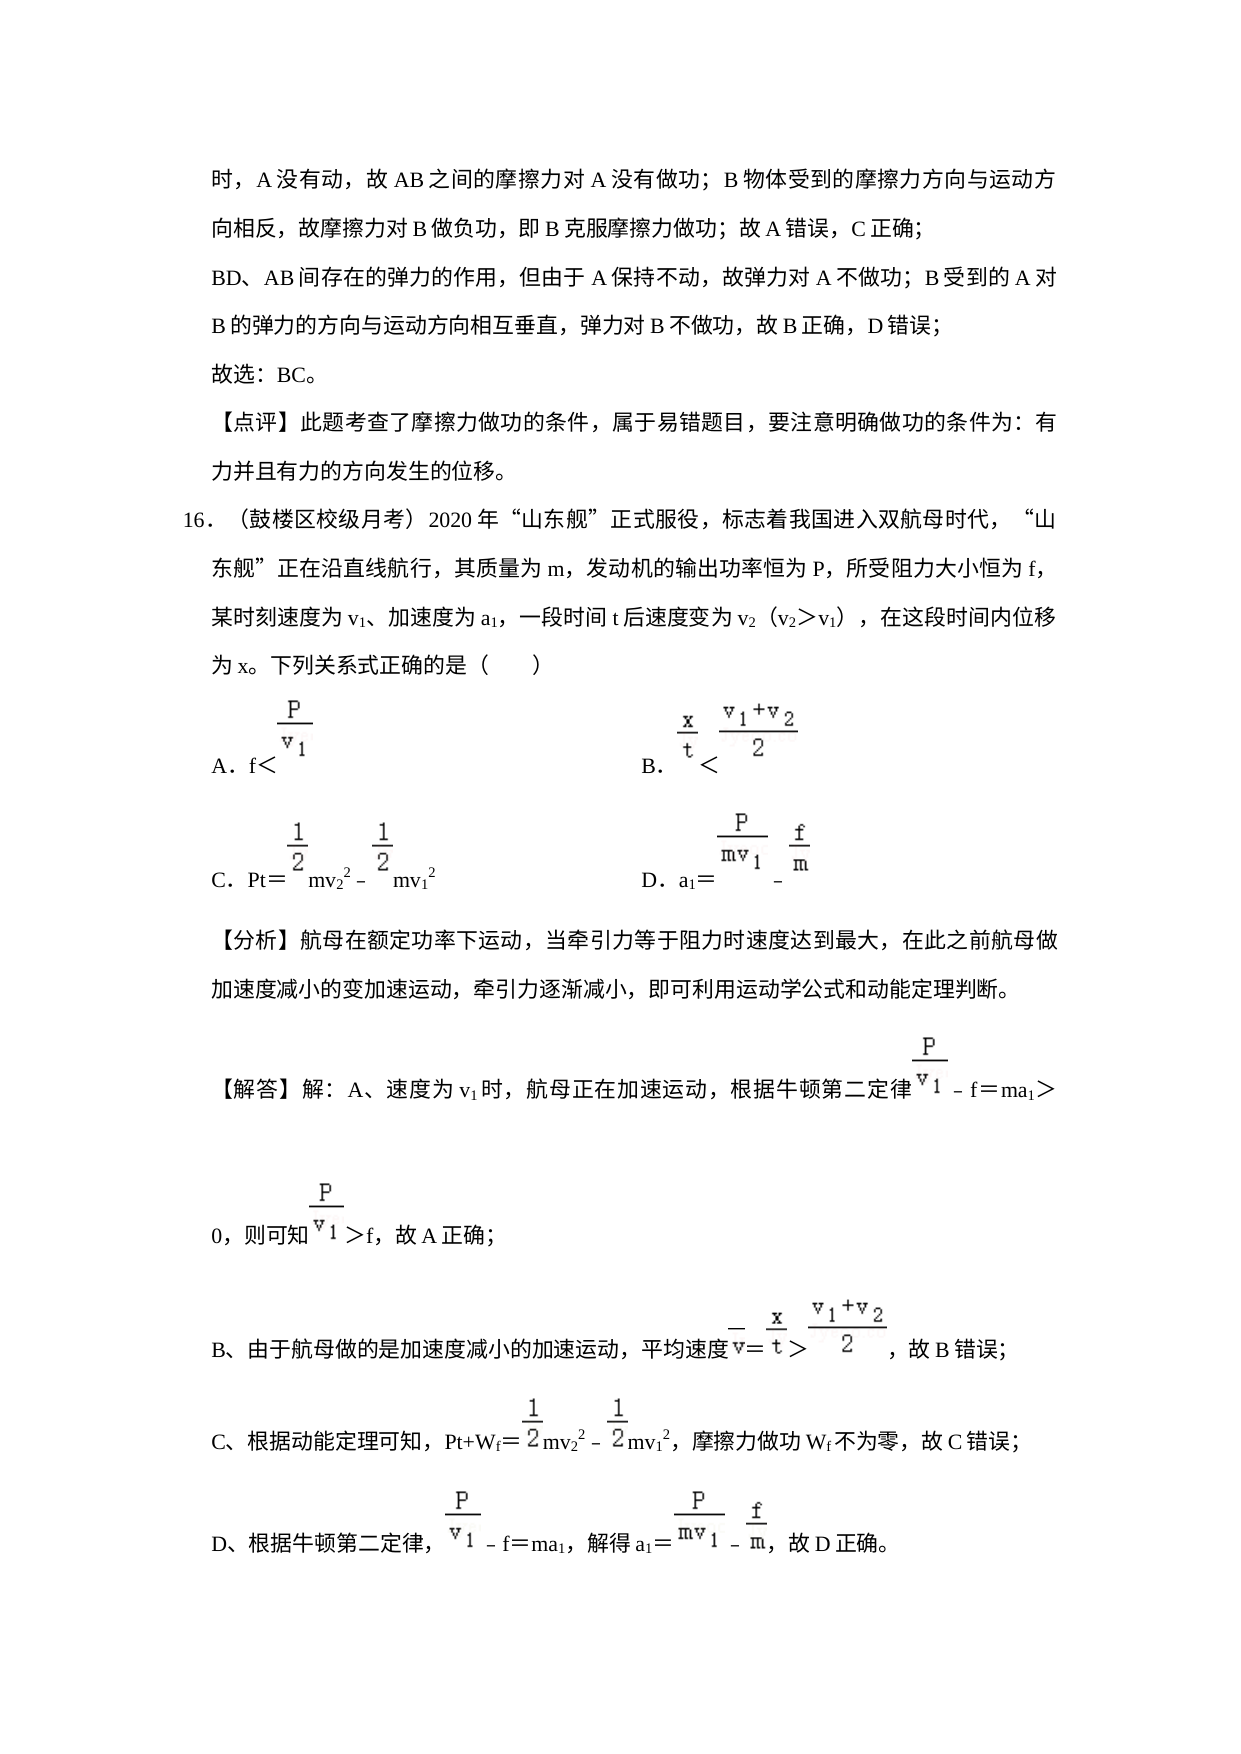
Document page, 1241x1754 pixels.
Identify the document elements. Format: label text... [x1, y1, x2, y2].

picture [728, 1328, 745, 1357]
picture [912, 1033, 948, 1098]
picture [746, 1496, 767, 1552]
text D、根据牛顿第二定律，﹣f＝ma1，解得a1＝﹣，故D正确。 [211, 1474, 1058, 1571]
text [211, 162, 1058, 243]
text 【点评】此题考查了摩擦力做功的条件，属于易错题目，要注意明确做功的条件为：有力并且有力的方向发生的位移。 [211, 404, 1058, 486]
picture [445, 1487, 481, 1552]
text 【解答】解：A、速度为v1时，航母正在加速运动，根据牛顿第二定律﹣f＝ma1＞0，则可知＞f，故A正确； [211, 1020, 1058, 1264]
picture [717, 809, 768, 874]
picture [287, 818, 308, 874]
text 故选：BC。 [211, 356, 1058, 389]
text 16．（鼓楼区校级月考）2020年“山东舰”正式服役，标志着我国进入双航母时代，“山东舰”正在沿直线航行，其质量为m，发动机的输出功率恒为P，所受阻力大小恒为f，某时刻速度为v1、加速度为a1，一段时间t后速度变为v2（v2＞v1），在这段时间内位移为x。下列关系式正确的是（ ） [183, 502, 1058, 680]
picture [677, 705, 698, 761]
text C．Pt＝mv22﹣mv12 D．a1＝﹣ [183, 809, 1058, 907]
text B、由于航母做的是加速度减小的加速运动，平均速度＝＞，故B错误； [211, 1279, 1058, 1377]
picture [309, 1179, 344, 1244]
picture [277, 696, 313, 761]
picture [766, 1302, 787, 1357]
picture [607, 1394, 628, 1450]
text 【分析】航母在额定功率下运动，当牵引力等于阻力时速度达到最大，在此之前航母做加速度减小的变加速运动，牵引力逐渐减小，即可利用运动学公式和动能定理判断。 [211, 923, 1058, 1004]
picture [719, 696, 798, 761]
picture [674, 1487, 725, 1552]
text C、根据动能定理可知，Pt+Wf＝mv22﹣mv12，摩擦力做功Wf不为零，故C错误； [211, 1393, 1058, 1458]
picture [522, 1394, 543, 1450]
text BD、AB间存在的弹力的作用，但由于A保持不动，故弹力对A不做功；B受到的A对B的弹力的方向与运动方向相互垂直，弹力对B不做功，故B正确，D错误； [211, 259, 1058, 340]
picture [789, 818, 810, 874]
picture [372, 818, 393, 874]
text A．f＜ B．＜ [183, 696, 1058, 794]
picture [808, 1292, 887, 1357]
